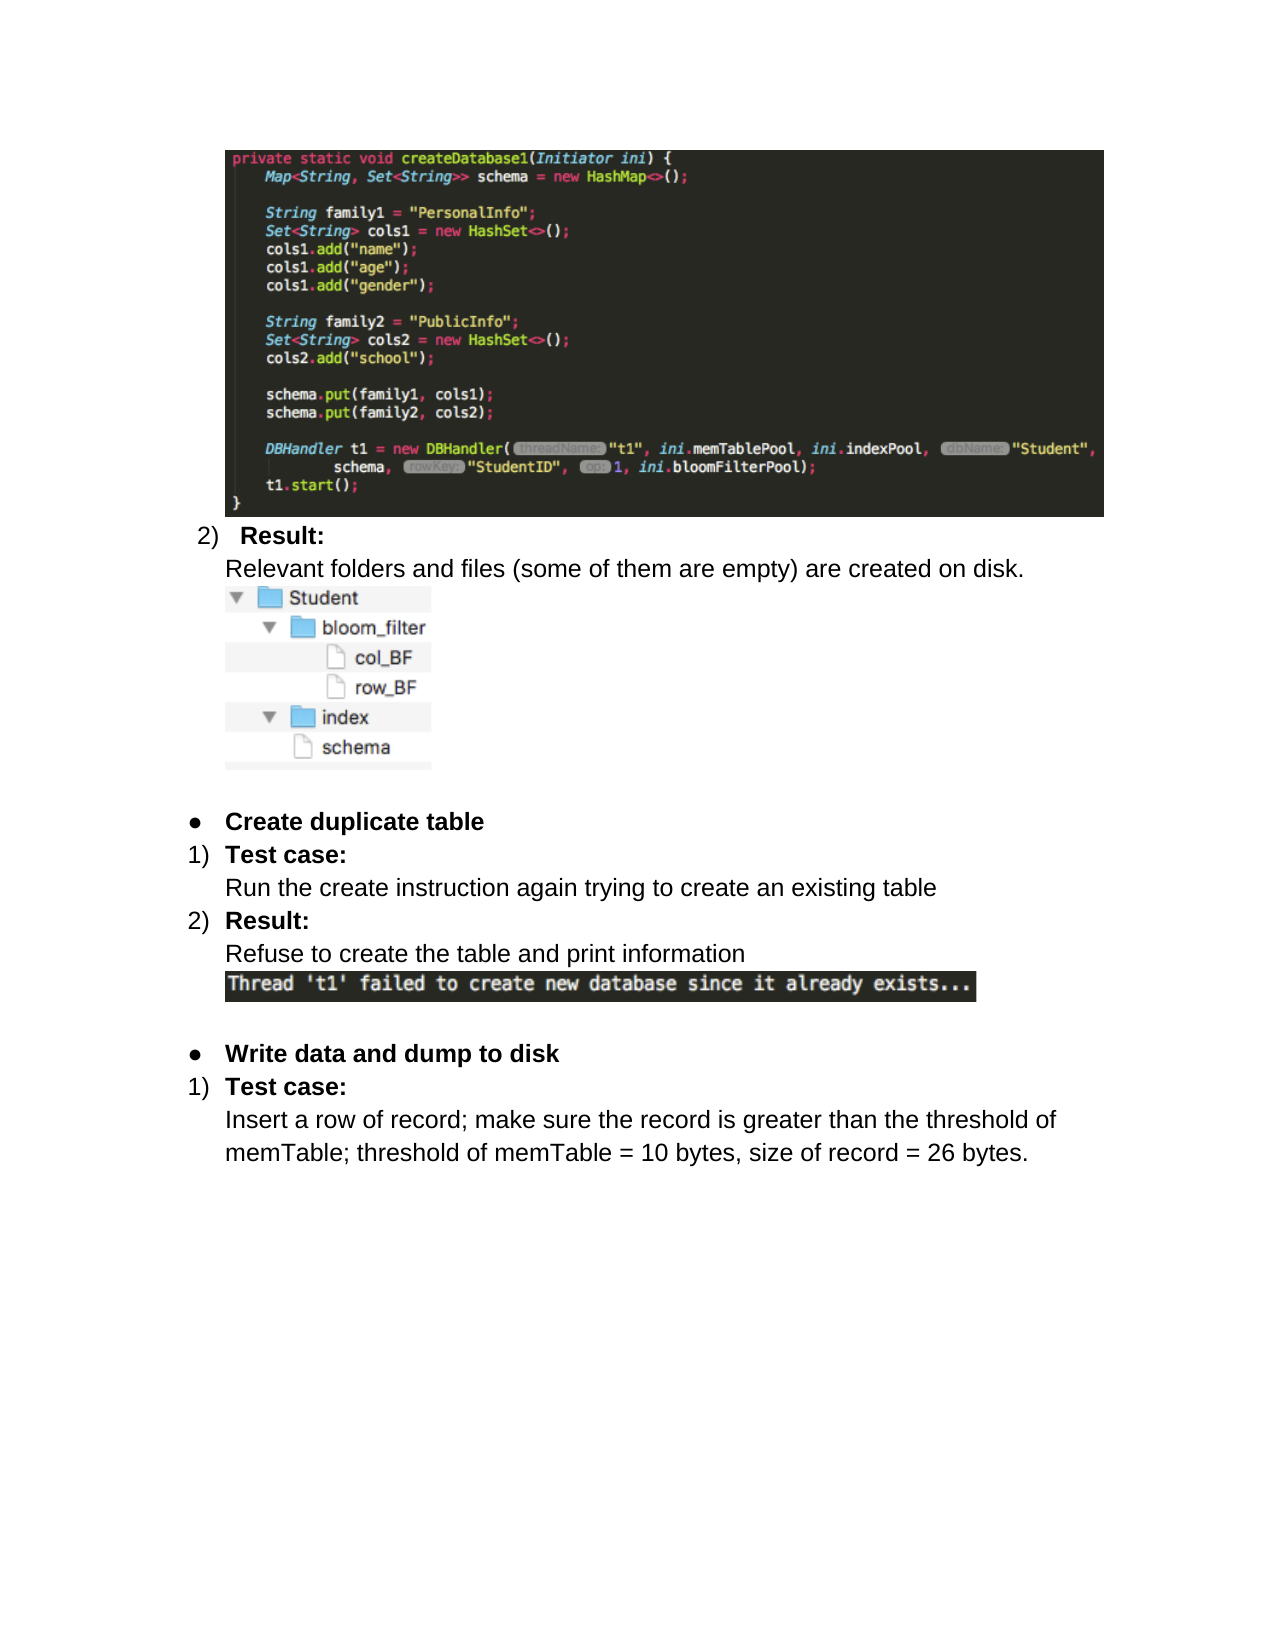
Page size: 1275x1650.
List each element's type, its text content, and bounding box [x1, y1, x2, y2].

list Result: [187, 906, 1125, 934]
text Refuse to create the table and print information [150, 939, 1125, 968]
text Relevant folders and files (some of them are empty) are created on disk. [197, 554, 1125, 582]
picture [225, 150, 1104, 517]
text Run the create instruction again trying to create an existing table [150, 873, 1125, 902]
list Write data and dump to disk [187, 1039, 1125, 1068]
text Insert a row of record; make sure the record is greater than the threshold of memTable; threshold of memTable = 10 bytes, size of record = 26 bytes. [225, 1105, 1125, 1167]
text 2) Result: [197, 521, 1125, 549]
picture [225, 971, 977, 1002]
list Test case: [187, 1072, 1125, 1101]
list Create duplicate table [187, 807, 1125, 836]
list Test case: [187, 840, 1125, 868]
picture [225, 586, 432, 770]
